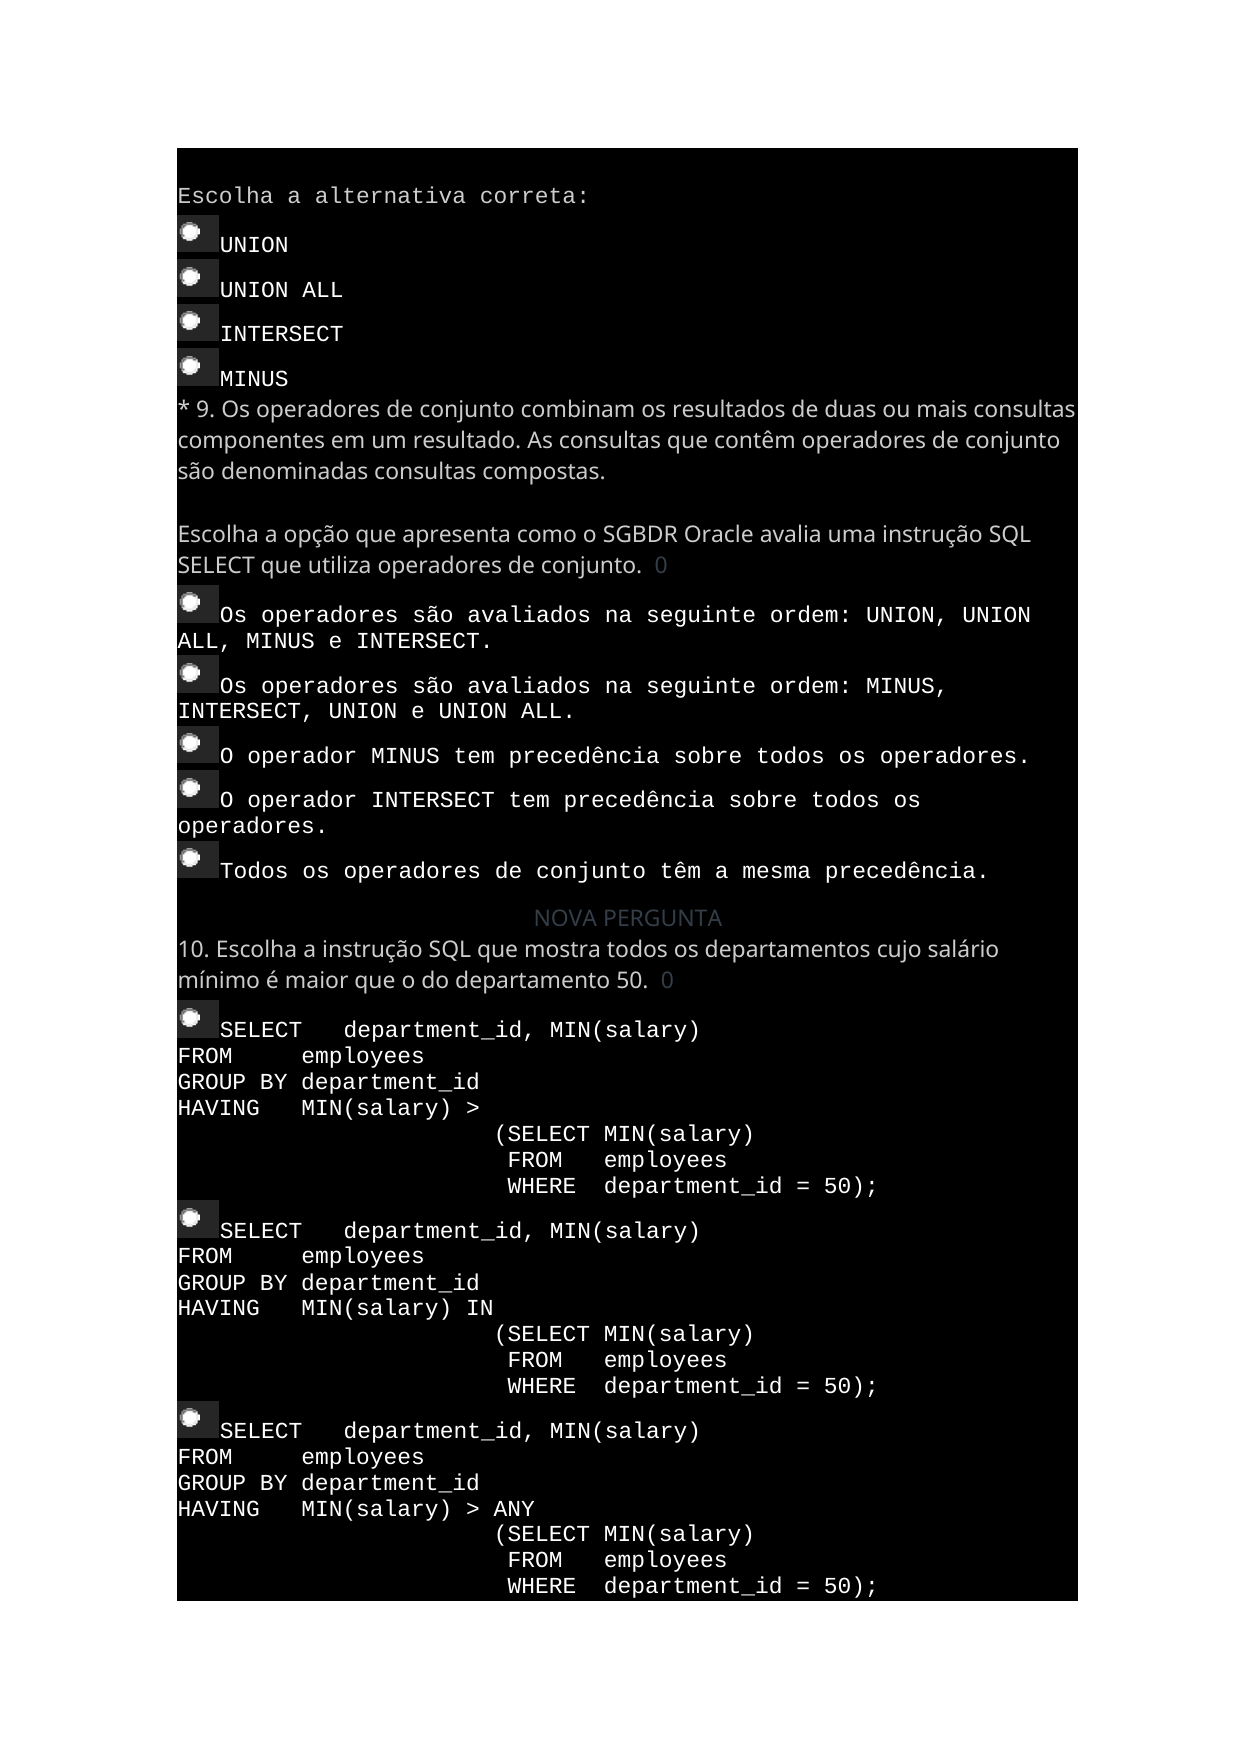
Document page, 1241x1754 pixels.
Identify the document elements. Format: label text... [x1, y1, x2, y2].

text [177, 148, 1078, 210]
text UNION [177, 215, 1078, 259]
text Os operadores são avaliados na seguinte ordem: UNION, UNION ALL, MINUS e INTERSECT. [177, 585, 1078, 655]
text MINUS [177, 348, 1078, 393]
text Todos os operadores de conjunto têm a mesma precedência. [177, 841, 1078, 885]
text Os operadores são avaliados na seguinte ordem: MINUS, INTERSECT, UNION e UNION ALL. [177, 655, 1078, 726]
text O operador MINUS tem precedência sobre todos os operadores. [177, 726, 1078, 770]
text UNION ALL [177, 259, 1078, 304]
text 10. Escolha a instrução SQL que mostra todos os departamentos cujo salário mínimo é maior que o do departamento 50. 0 [177, 933, 1078, 996]
text * 9. Os operadores de conjunto combinam os resultados de duas ou mais consultas componentes em um resultado. As consultas que contêm operadores de conjunto são denominadas consultas compostas. Escolha a opção que apresenta como o SGBDR Oracle avalia uma instrução SQL SELECT que utiliza operadores de conjunto. 0 [177, 393, 1078, 580]
text O operador INTERSECT tem precedência sobre todos os operadores. [177, 770, 1078, 841]
text NOVA PERGUNTA [177, 902, 1078, 933]
text SELECT department_id, MIN(salary) FROM employees GROUP BY department_id HAVING MIN(salary) > ANY (SELECT MIN(salary) FROM employees WHERE department_id = 50); [177, 1401, 1078, 1601]
text SELECT department_id, MIN(salary) FROM employees GROUP BY department_id HAVING MIN(salary) > (SELECT MIN(salary) FROM employees WHERE department_id = 50); [177, 1000, 1078, 1200]
text SELECT department_id, MIN(salary) FROM employees GROUP BY department_id HAVING MIN(salary) IN (SELECT MIN(salary) FROM employees WHERE department_id = 50); [177, 1200, 1078, 1401]
text INTERSECT [177, 304, 1078, 348]
